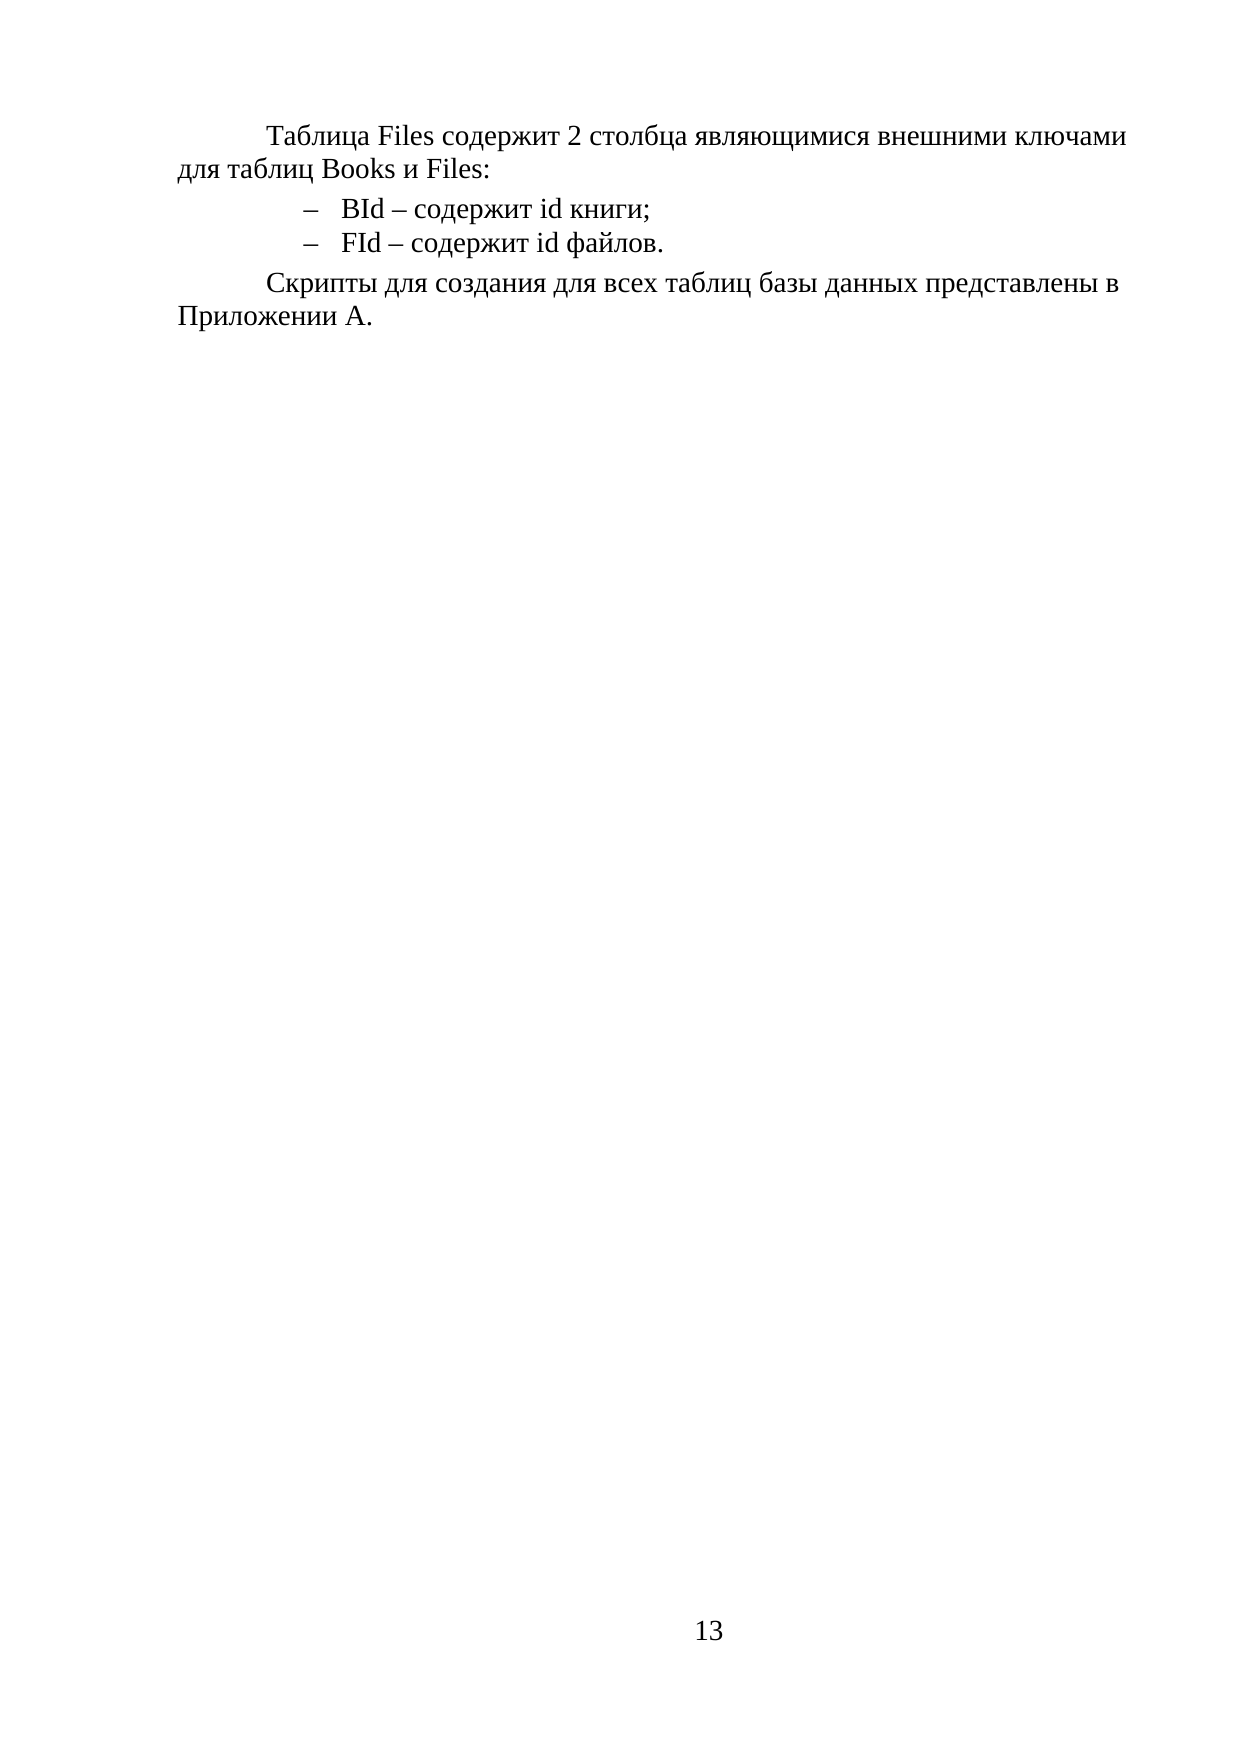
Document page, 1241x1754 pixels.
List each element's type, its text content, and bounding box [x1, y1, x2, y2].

list BId – содержит id книги; [303, 191, 1152, 225]
text Скрипты для создания для всех таблиц базы данных представлены в Приложении А. [177, 265, 1152, 332]
text Таблица Files содержит 2 столбца являющимися внешними ключами для таблиц Books и Files: [177, 118, 1152, 185]
list FId – содержит id файлов. [303, 225, 1152, 258]
